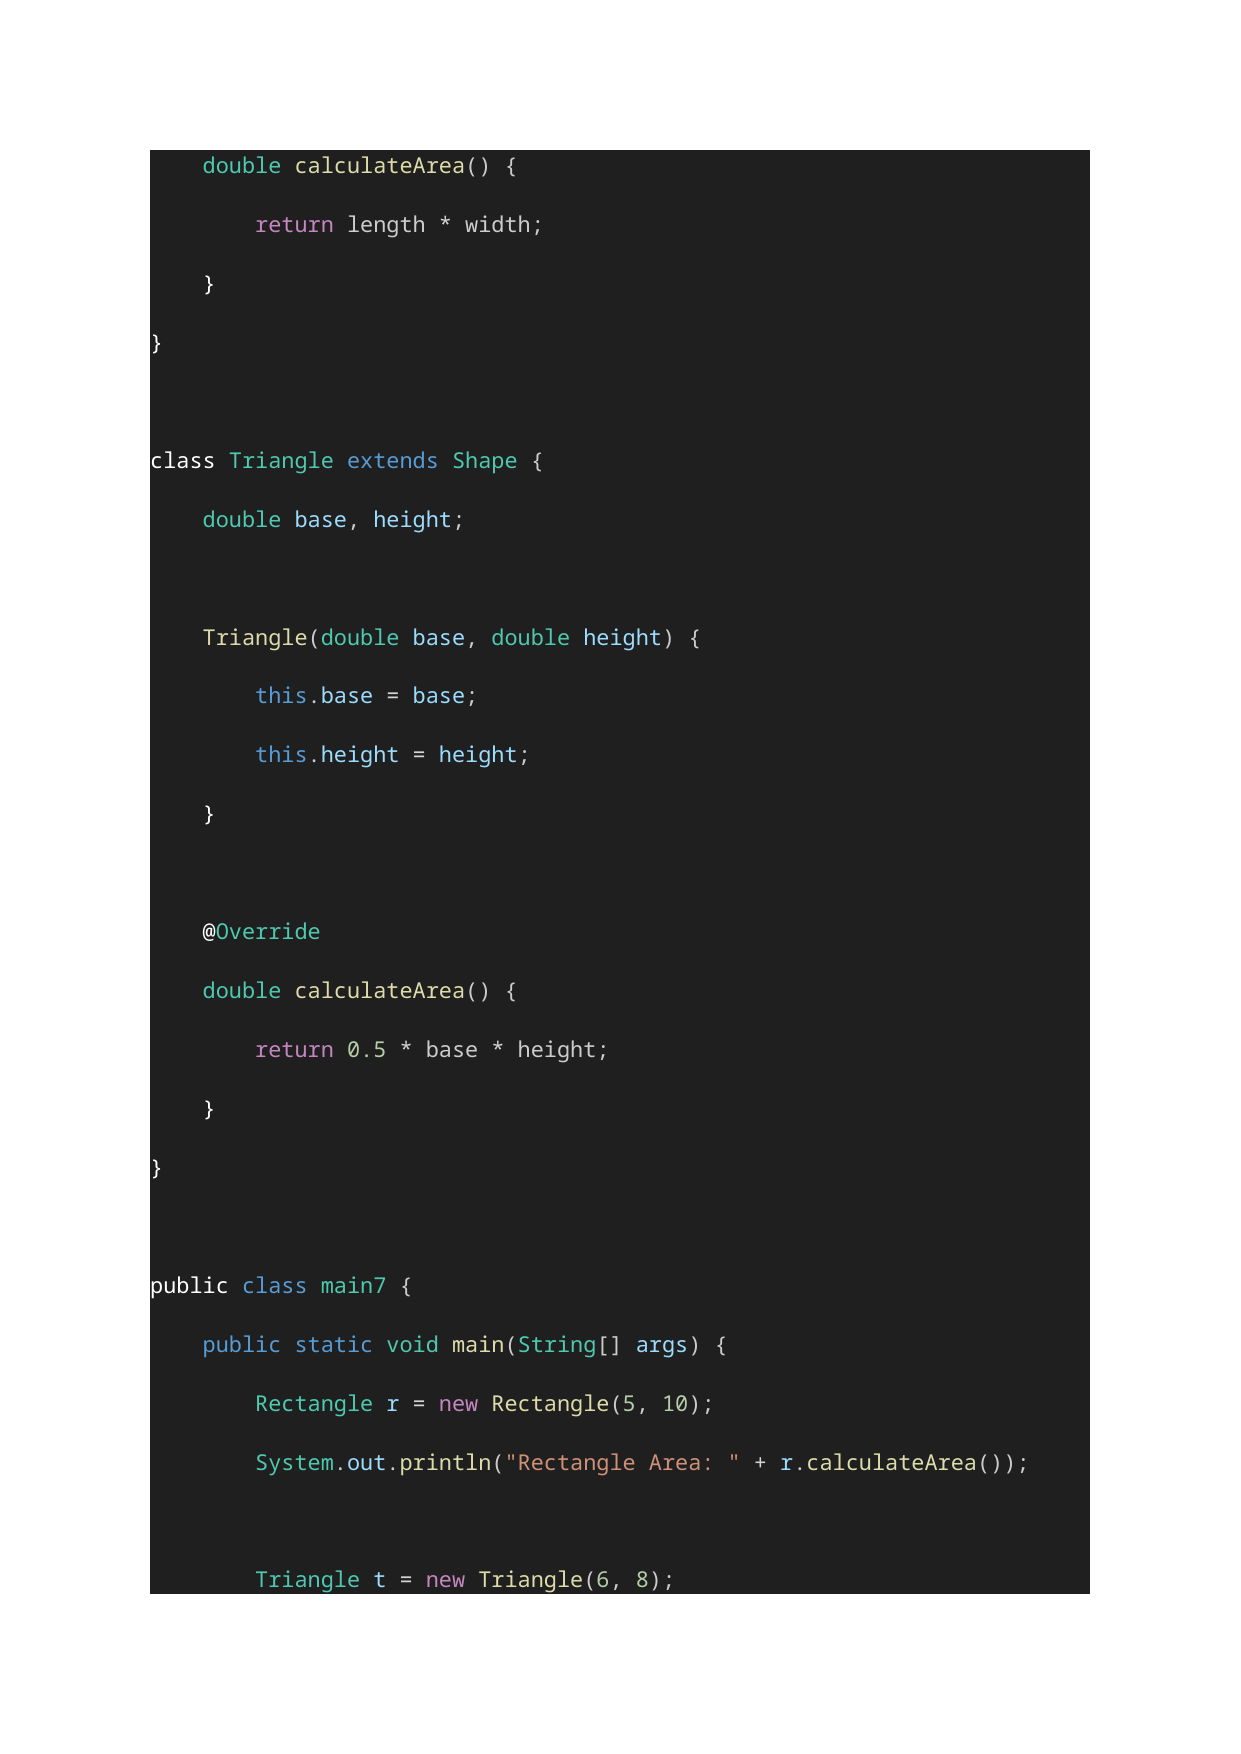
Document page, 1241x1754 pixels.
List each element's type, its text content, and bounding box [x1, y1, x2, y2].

text this.base = base; [150, 680, 1090, 710]
text } [150, 1093, 1090, 1123]
text this.height = height; [150, 739, 1090, 769]
text } [150, 327, 1090, 357]
text System.out.println("Rectangle Area: " + r.calculateArea()); [150, 1447, 1090, 1476]
text } [150, 268, 1090, 298]
text double calculateArea() { [150, 150, 1090, 180]
text Triangle t = new Triangle(6, 8); [150, 1564, 1090, 1594]
text } [150, 1152, 1090, 1182]
text return 0.5 * base * height; [150, 1034, 1090, 1064]
text return length * width; [150, 209, 1090, 239]
text class Triangle extends Shape { [150, 445, 1090, 474]
text Rectangle r = new Rectangle(5, 10); [150, 1388, 1090, 1417]
text Triangle(double base, double height) { [150, 621, 1090, 651]
text public static void main(String[] args) { [150, 1329, 1090, 1358]
text } [150, 798, 1090, 828]
text double calculateArea() { [150, 975, 1090, 1005]
text public class main7 { [150, 1270, 1090, 1299]
text double base, height; [150, 504, 1090, 533]
text @Override [150, 916, 1090, 946]
